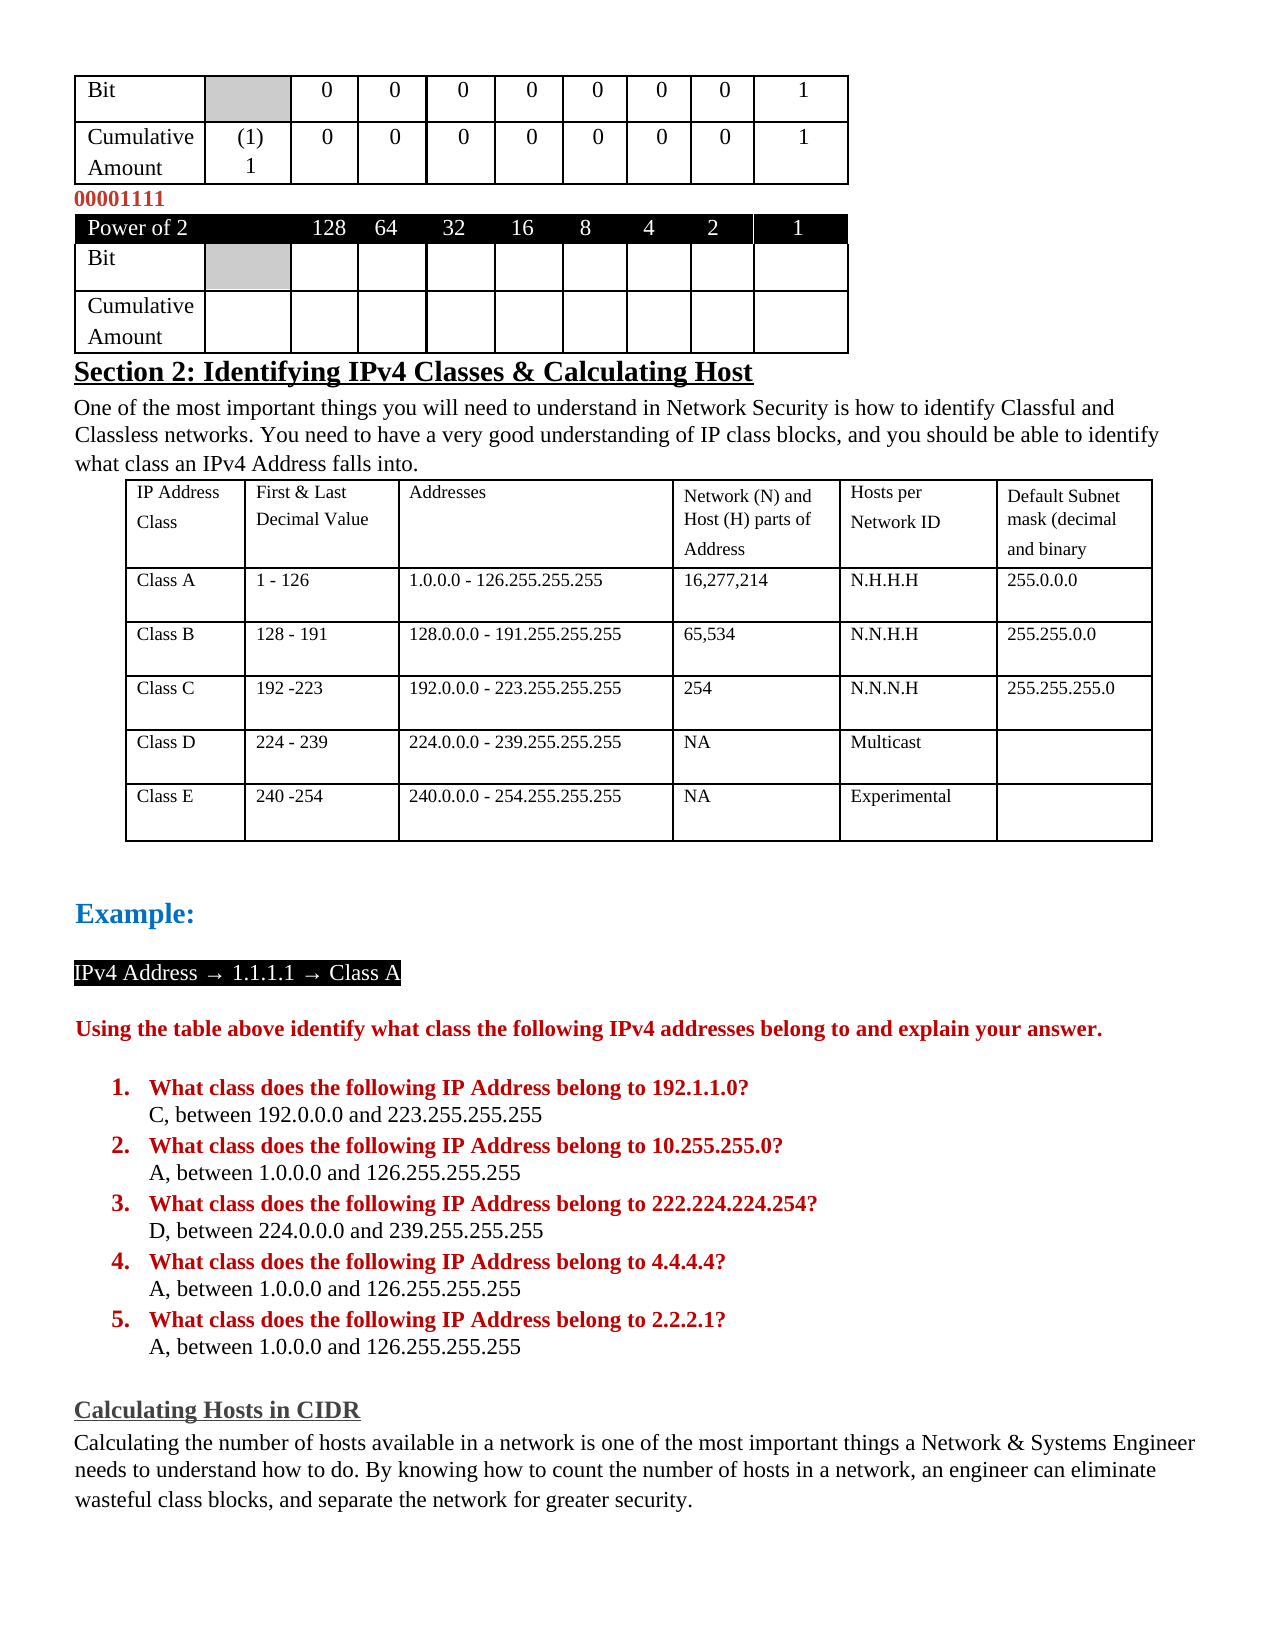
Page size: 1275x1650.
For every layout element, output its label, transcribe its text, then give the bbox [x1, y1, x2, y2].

table_cell 0 [692, 77, 753, 121]
table_cell N.H.H.H [841, 569, 996, 621]
table_cell N.N.N.H [841, 677, 996, 729]
table_cell [998, 785, 1151, 839]
table_cell 128 - 191 [246, 623, 398, 675]
table_cell 16,277,214 [674, 569, 839, 621]
text Example: [75, 897, 1207, 930]
table_cell 0 [564, 123, 626, 183]
table_cell 65,534 [674, 623, 839, 675]
text Using the table above identify what class the following IPv4 addresses belong to and explain your answer. [75, 1015, 1205, 1041]
table_cell 254 [674, 677, 839, 729]
text IPv4 Address → 1.1.1.1 → Class A [73, 959, 1207, 986]
table_cell 0 [292, 77, 357, 121]
table_cell [755, 244, 847, 289]
table_header Hosts per Network ID [841, 481, 996, 567]
table_header Addresses [400, 481, 672, 567]
table_cell 0 [692, 123, 753, 183]
table_cell Cumulative Amount [76, 123, 204, 183]
table_cell 0 [428, 77, 494, 121]
table_header 16 [495, 214, 563, 244]
table_header Power of 2 [75, 214, 205, 244]
table_header Default Subnet mask (decimal and binary [998, 481, 1151, 567]
table_cell NA [674, 731, 839, 783]
table_header 1 [754, 214, 848, 244]
table_cell [206, 77, 290, 121]
list What class does the following IP Address belong to 222.224.224.254? D, between 224.0.0.0 and 239.255.255.255 [111, 1188, 1205, 1243]
text Calculating the number of hosts available in a network is one of the most important things a Network & Systems Engineer needs to understand how to do. By knowing how to count the number of hosts in a network, an engineer can eliminate wasteful class blocks, and separate the network for greater security. [73, 1429, 1202, 1512]
table_header 4 [627, 214, 691, 244]
list What class does the following IP Address belong to 2.2.2.1? A, between 1.0.0.0 and 126.255.255.255 [111, 1304, 1205, 1359]
table_cell 240 -254 [246, 785, 398, 839]
table_cell 1 - 126 [246, 569, 398, 621]
table_cell Class B [127, 623, 244, 675]
table_cell 224 - 239 [246, 731, 398, 783]
table_header 2 [691, 214, 753, 244]
table_cell [428, 244, 494, 289]
table_cell 192.0.0.0 - 223.255.255.255 [400, 677, 672, 729]
table_cell 0 [496, 77, 562, 121]
table_header 8 [563, 214, 627, 244]
subtitle Calculating Hosts in CIDR [73, 1395, 1207, 1423]
table_cell [428, 292, 494, 352]
table_header IP Address Class [127, 481, 244, 567]
table_header 64 [358, 214, 426, 244]
subtitle Section 2: Identifying IPv4 Classes & Calculating Host [73, 354, 1207, 387]
list What class does the following IP Address belong to 4.4.4.4? A, between 1.0.0.0 and 126.255.255.255 [111, 1246, 1205, 1302]
table_cell Class E [127, 785, 244, 839]
table_cell [628, 292, 690, 352]
table_cell [206, 244, 290, 289]
table_header Network (N) and Host (H) parts of Address [674, 481, 839, 567]
list What class does the following IP Address belong to 192.1.1.0? C, between 192.0.0.0 and 223.255.255.255 [111, 1072, 1205, 1127]
table_cell 0 [628, 77, 690, 121]
table_cell 128.0.0.0 - 191.255.255.255 [400, 623, 672, 675]
table_cell 1 [755, 77, 847, 121]
table_header First & Last Decimal Value [246, 481, 398, 567]
table_cell Cumulative Amount [76, 292, 204, 352]
table_header 32 [426, 214, 495, 244]
table_cell [359, 244, 425, 289]
table_cell 240.0.0.0 - 254.255.255.255 [400, 785, 672, 839]
list What class does the following IP Address belong to 10.255.255.0? A, between 1.0.0.0 and 126.255.255.255 [111, 1130, 1205, 1186]
table_cell [755, 292, 847, 352]
table_cell [292, 244, 357, 289]
table_cell [564, 244, 626, 289]
text 00001111 [73, 185, 1207, 211]
table_cell 1.0.0.0 - 126.255.255.255 [400, 569, 672, 621]
table_header 128 [205, 214, 358, 244]
table_cell Multicast [841, 731, 996, 783]
table_cell 0 [564, 77, 626, 121]
table_cell Experimental [841, 785, 996, 839]
table_cell [692, 292, 753, 352]
table_cell 224.0.0.0 - 239.255.255.255 [400, 731, 672, 783]
table_cell 0 [359, 77, 425, 121]
table_cell (1) 1 [206, 123, 290, 183]
table_cell 255.255.0.0 [998, 623, 1151, 675]
table_cell 0 [428, 123, 494, 183]
table_cell 0 [628, 123, 690, 183]
table_cell 0 [496, 123, 562, 183]
table_cell [496, 292, 562, 352]
table_cell N.N.H.H [841, 623, 996, 675]
table_cell [564, 292, 626, 352]
table_cell Class D [127, 731, 244, 783]
table_cell 0 [359, 123, 425, 183]
table_cell [359, 292, 425, 352]
table_cell 255.0.0.0 [998, 569, 1151, 621]
table_cell [206, 292, 290, 352]
table_cell 1 [755, 123, 847, 183]
table_cell Bit [76, 244, 204, 289]
table_cell Bit [76, 77, 204, 121]
table_cell [692, 244, 753, 289]
table_cell 192 -223 [246, 677, 398, 729]
table_cell Class C [127, 677, 244, 729]
table_cell [292, 292, 357, 352]
table_cell [628, 244, 690, 289]
text One of the most important things you will need to understand in Network Security is how to identify Classful and Classless networks. You need to have a very good understanding of IP class blocks, and you should be able to identify what class an IPv4 Address falls into. [73, 394, 1202, 477]
table_cell NA [674, 785, 839, 839]
table_cell 0 [292, 123, 357, 183]
table_cell [998, 731, 1151, 783]
table_cell Class A [127, 569, 244, 621]
table_cell [496, 244, 562, 289]
table_cell 255.255.255.0 [998, 677, 1151, 729]
